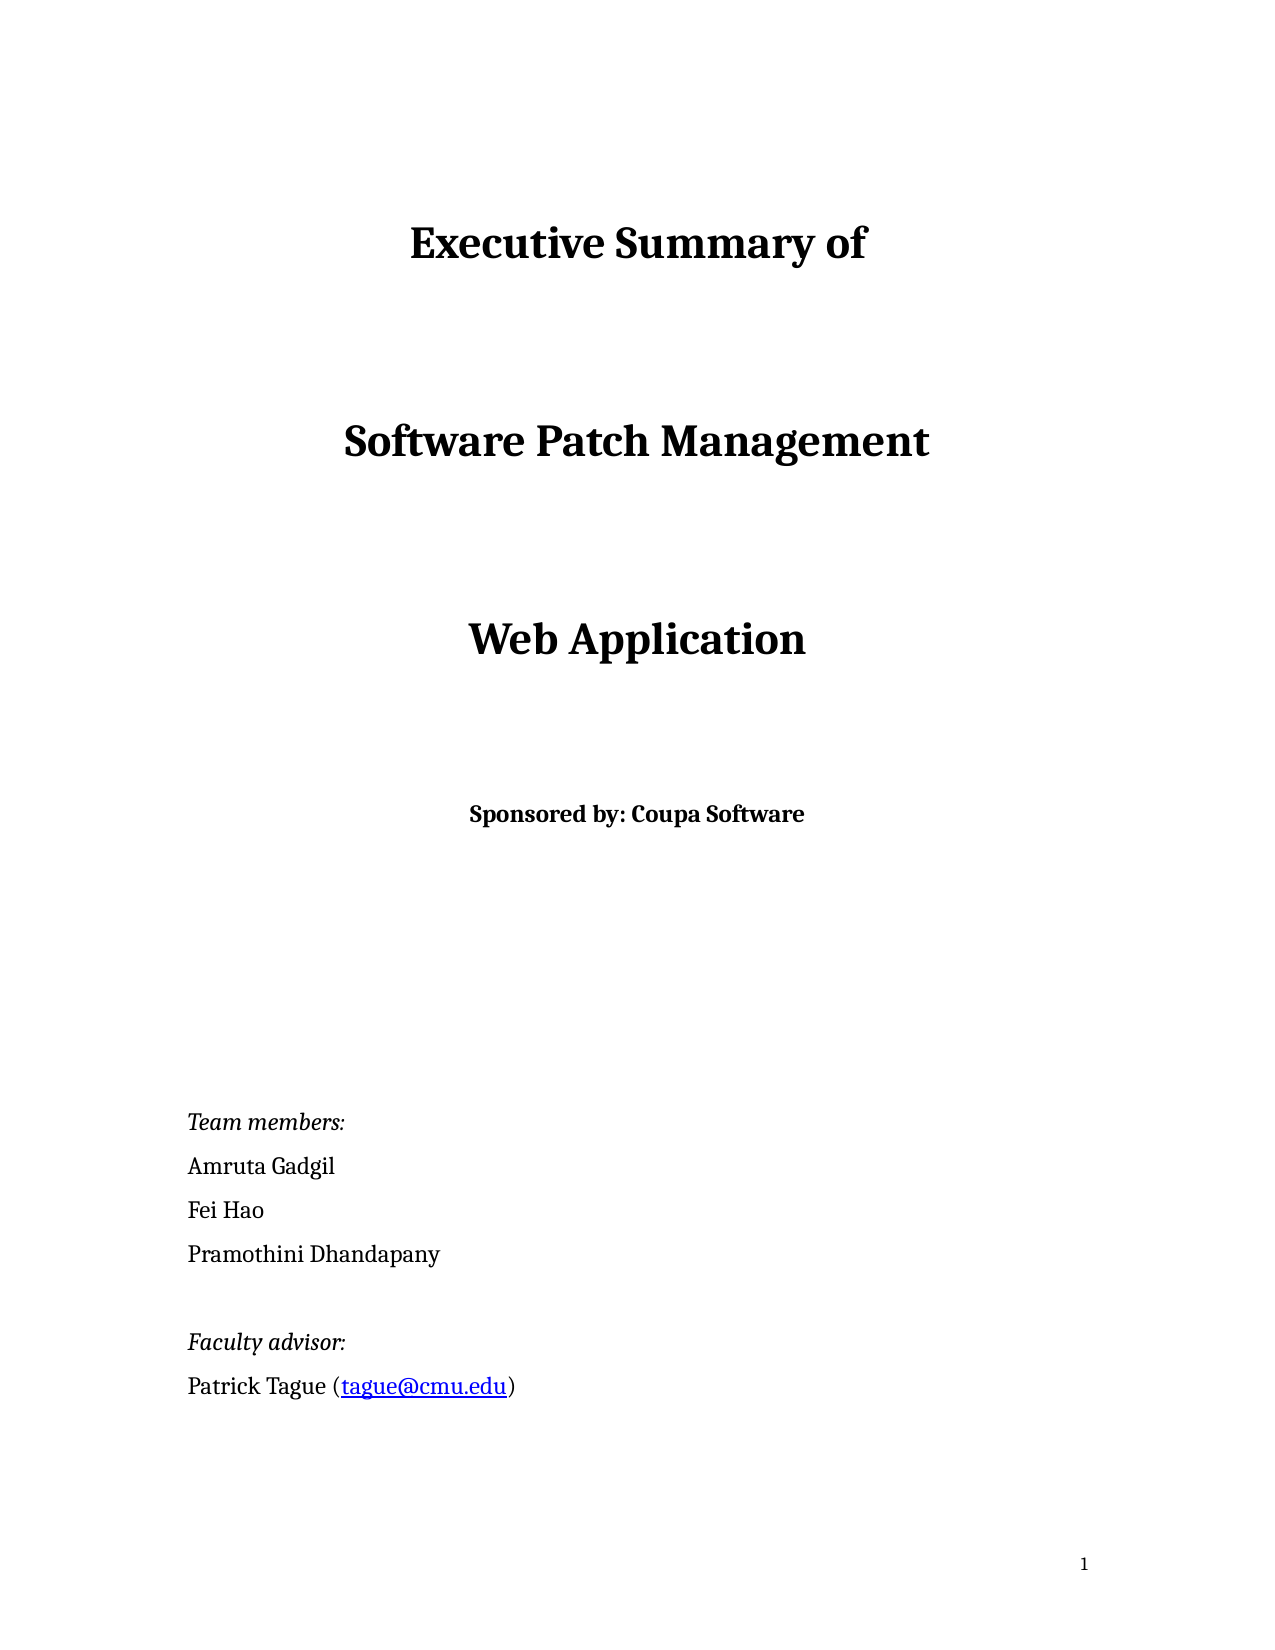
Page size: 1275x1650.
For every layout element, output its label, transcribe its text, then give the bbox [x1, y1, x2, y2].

subtitle Web Application [187, 595, 1087, 683]
subtitle Software Patch Management [187, 397, 1087, 485]
text Amruta Gadgil [187, 1144, 1087, 1188]
text Sponsored by: Coupa Software [187, 792, 1087, 836]
text Team members: [187, 1100, 1087, 1144]
subtitle Executive Summary of [187, 199, 1087, 288]
text Fei Hao [187, 1188, 1087, 1232]
text Faculty advisor: [187, 1321, 1087, 1365]
text Pramothini Dhandapany [187, 1232, 1087, 1277]
text Patrick Tague (tague@cmu.edu) [187, 1365, 1087, 1409]
